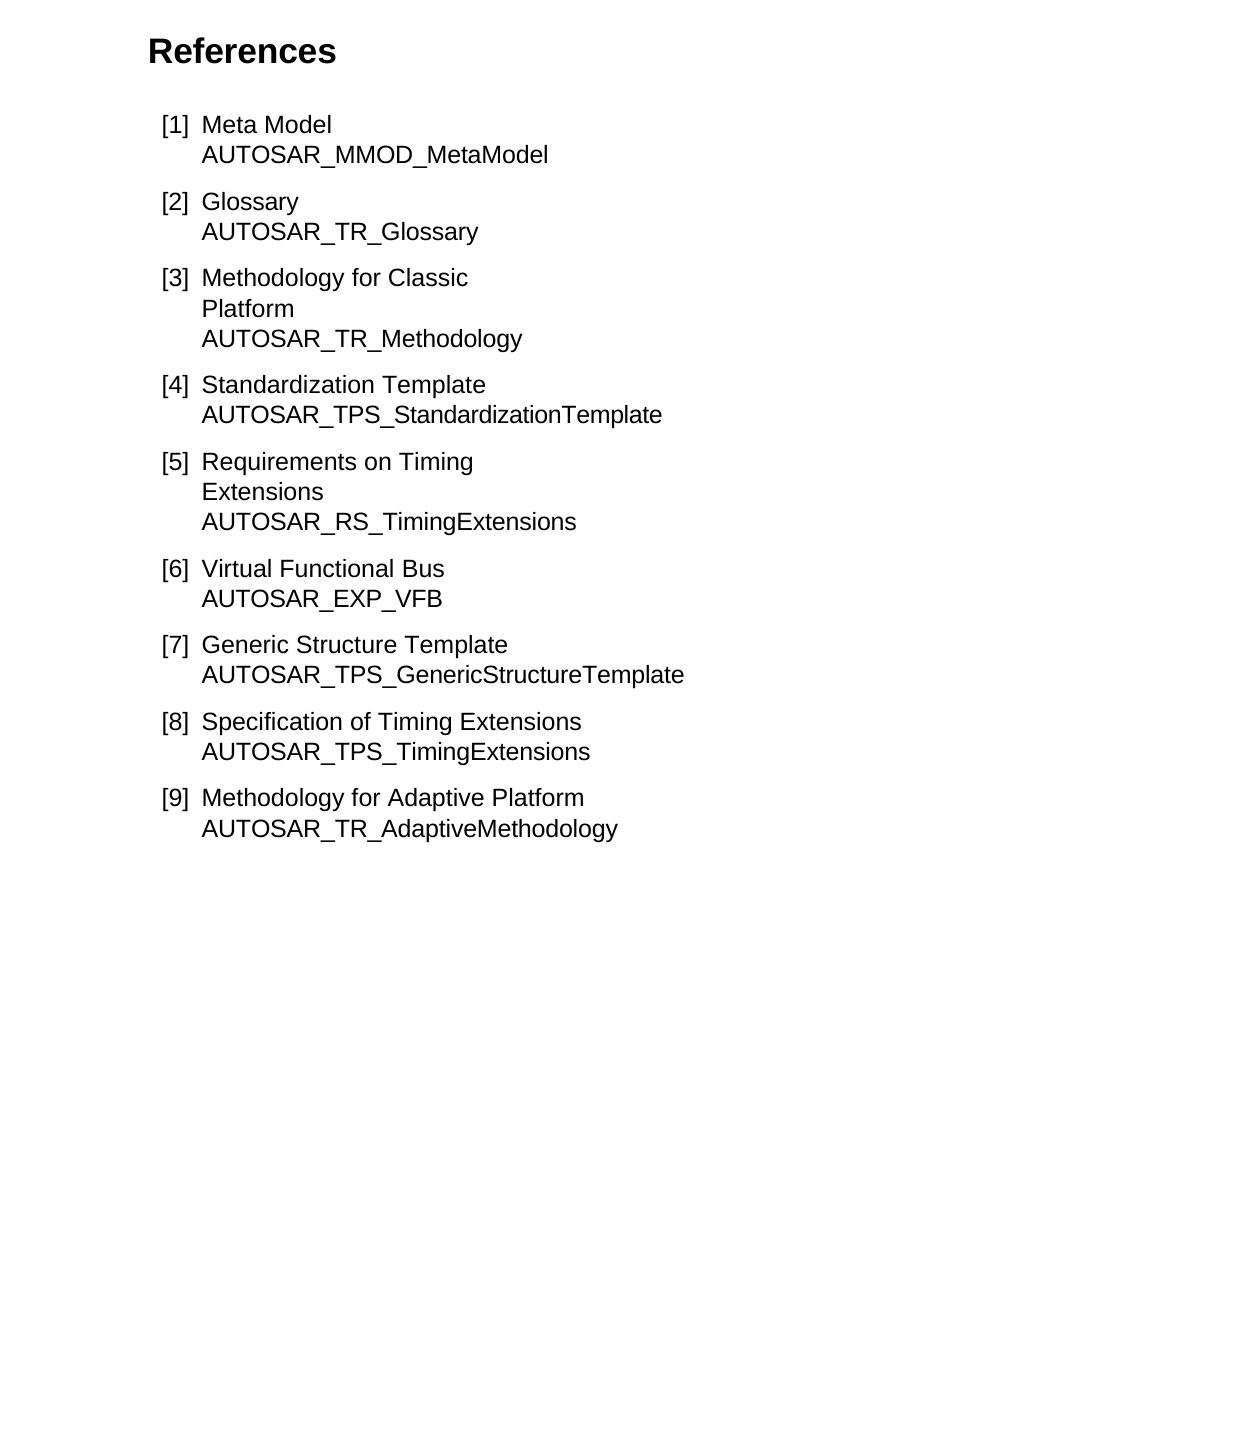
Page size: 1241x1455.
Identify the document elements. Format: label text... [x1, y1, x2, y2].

list Meta Model AUTOSAR_MMOD_MetaModel [161, 110, 549, 169]
list Virtual Functional Bus AUTOSAR_EXP_VFB [161, 553, 446, 612]
list Standardization Template AUTOSAR_TPS_StandardizationTemplate [161, 370, 670, 429]
list Methodology for Adaptive Platform AUTOSAR_TR_AdaptiveMethodology [161, 783, 619, 842]
list Generic Structure Template AUTOSAR_TPS_GenericStructureTemplate [161, 630, 686, 689]
list Glossary AUTOSAR_TR_Glossary [161, 187, 480, 246]
list Methodology for Classic Platform AUTOSAR_TR_Methodology [161, 263, 568, 352]
list Requirements on Timing Extensions AUTOSAR_RS_TimingExtensions [161, 447, 602, 536]
list Specification of Timing Extensions AUTOSAR_TPS_TimingExtensions [161, 707, 592, 766]
text References [148, 30, 1190, 71]
